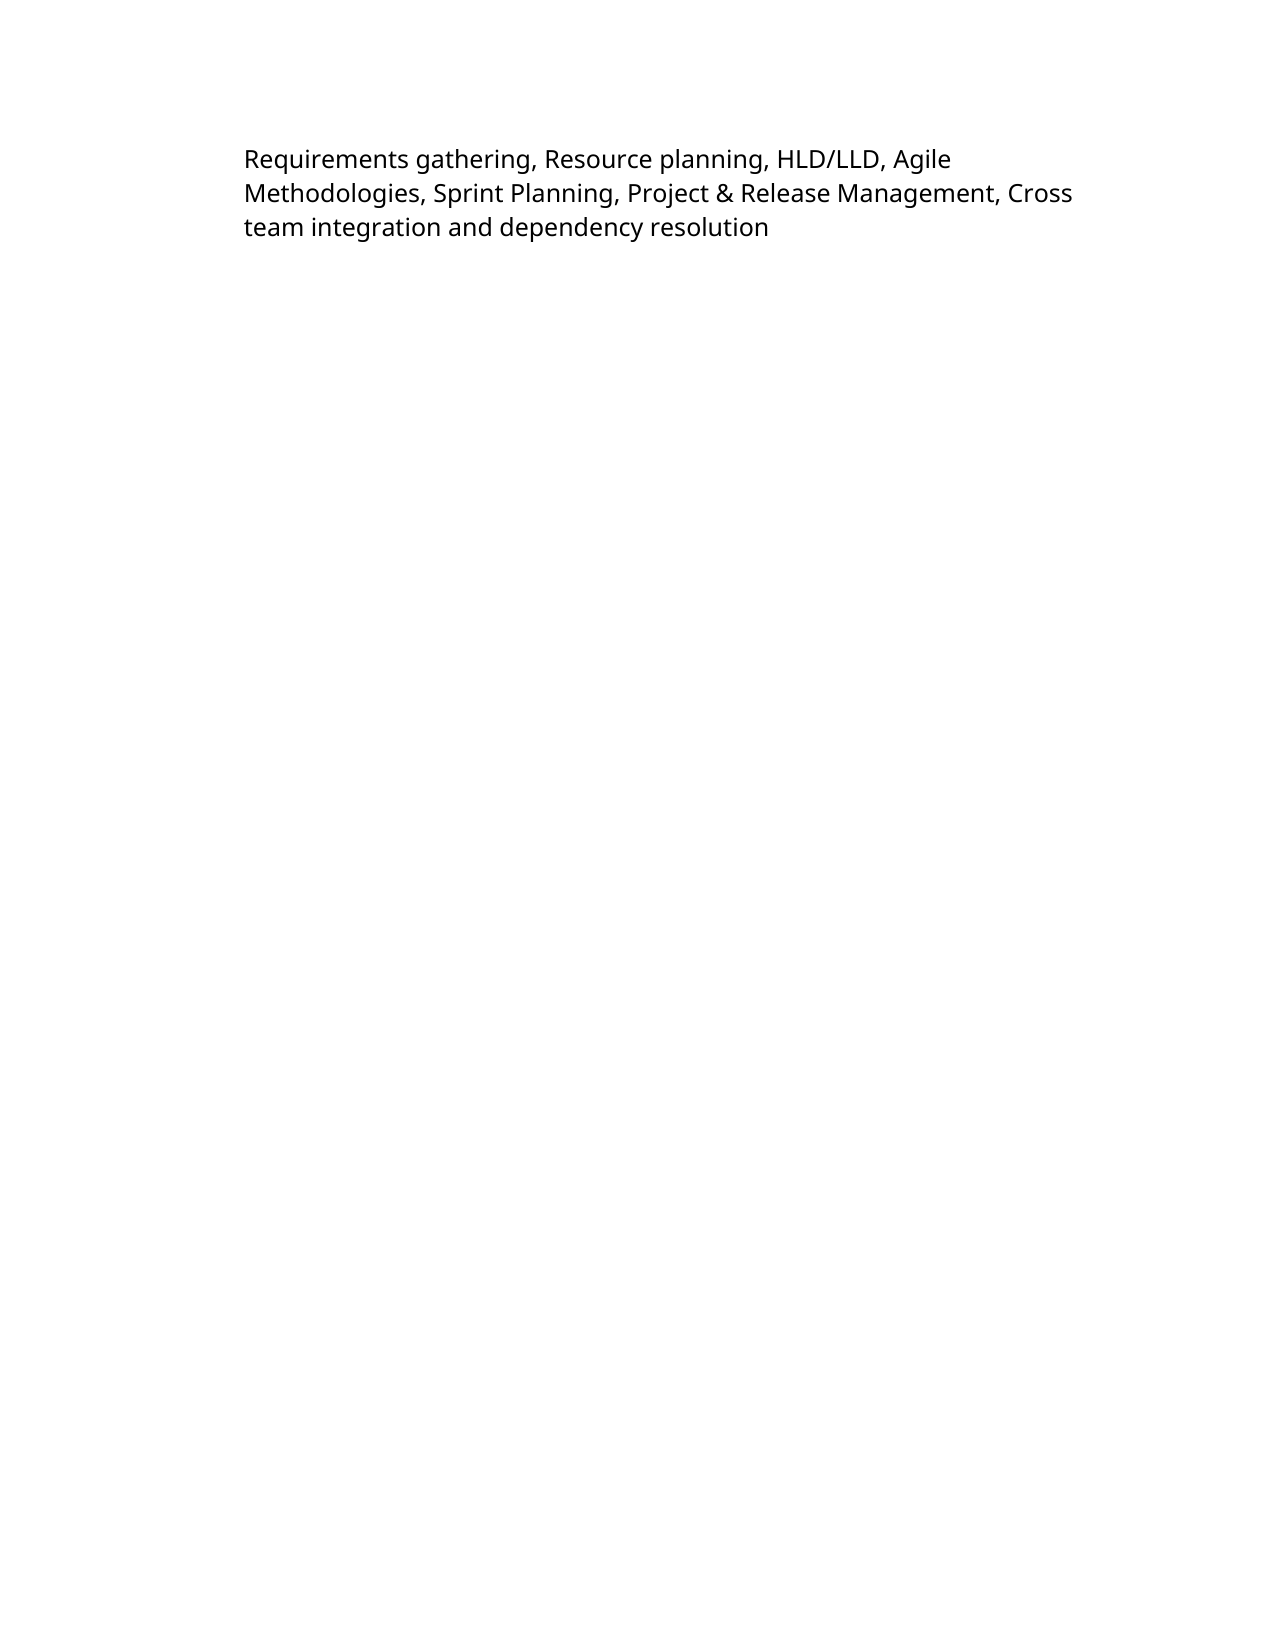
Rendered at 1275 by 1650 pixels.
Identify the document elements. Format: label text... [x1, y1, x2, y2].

text Requirements gathering, Resource planning, HLD/LLD, Agile Methodologies, Sprint Planning, Project & Release Management, Cross team integration and dependency resolution [244, 142, 1096, 244]
